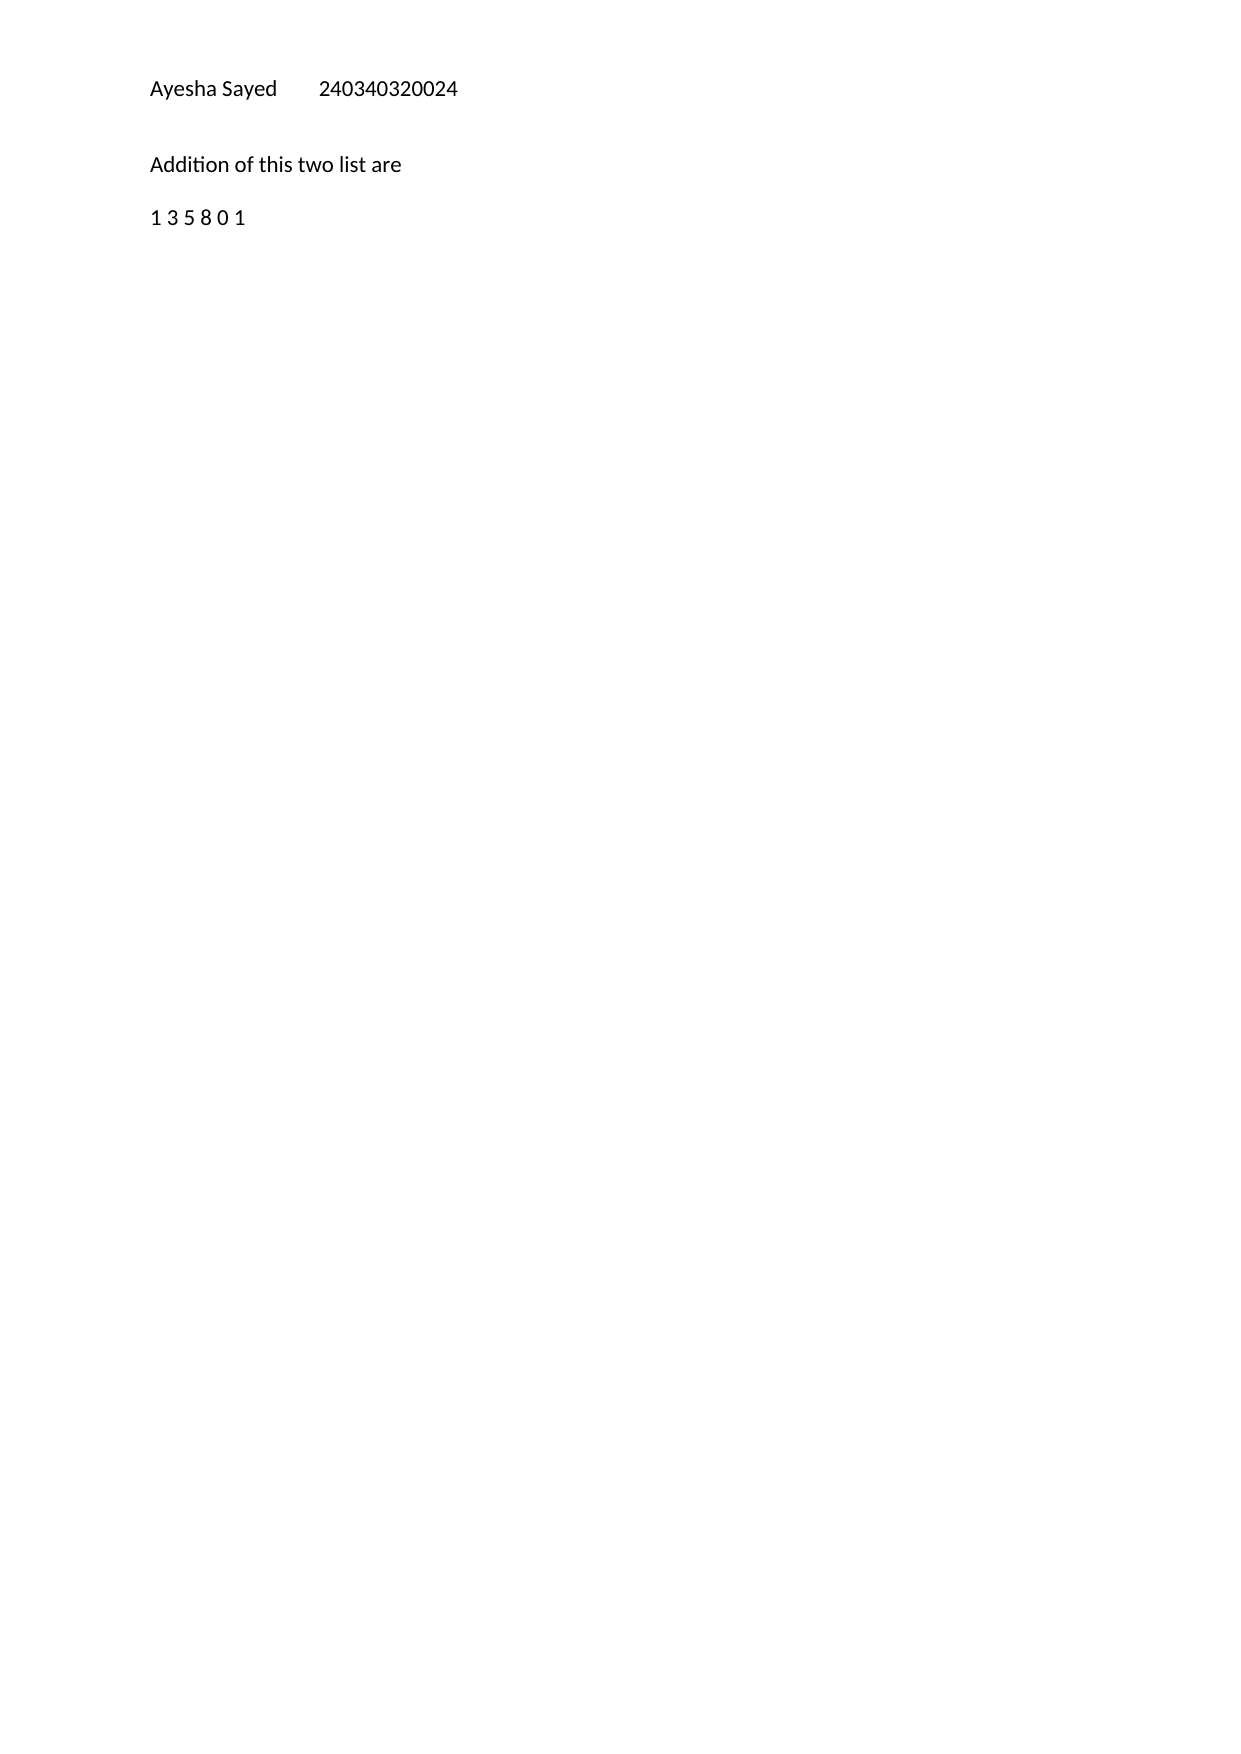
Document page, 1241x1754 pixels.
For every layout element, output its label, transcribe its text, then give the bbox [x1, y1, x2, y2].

text Addition of this two list are [150, 150, 1090, 178]
text 1 3 5 8 0 1 [150, 203, 1090, 231]
